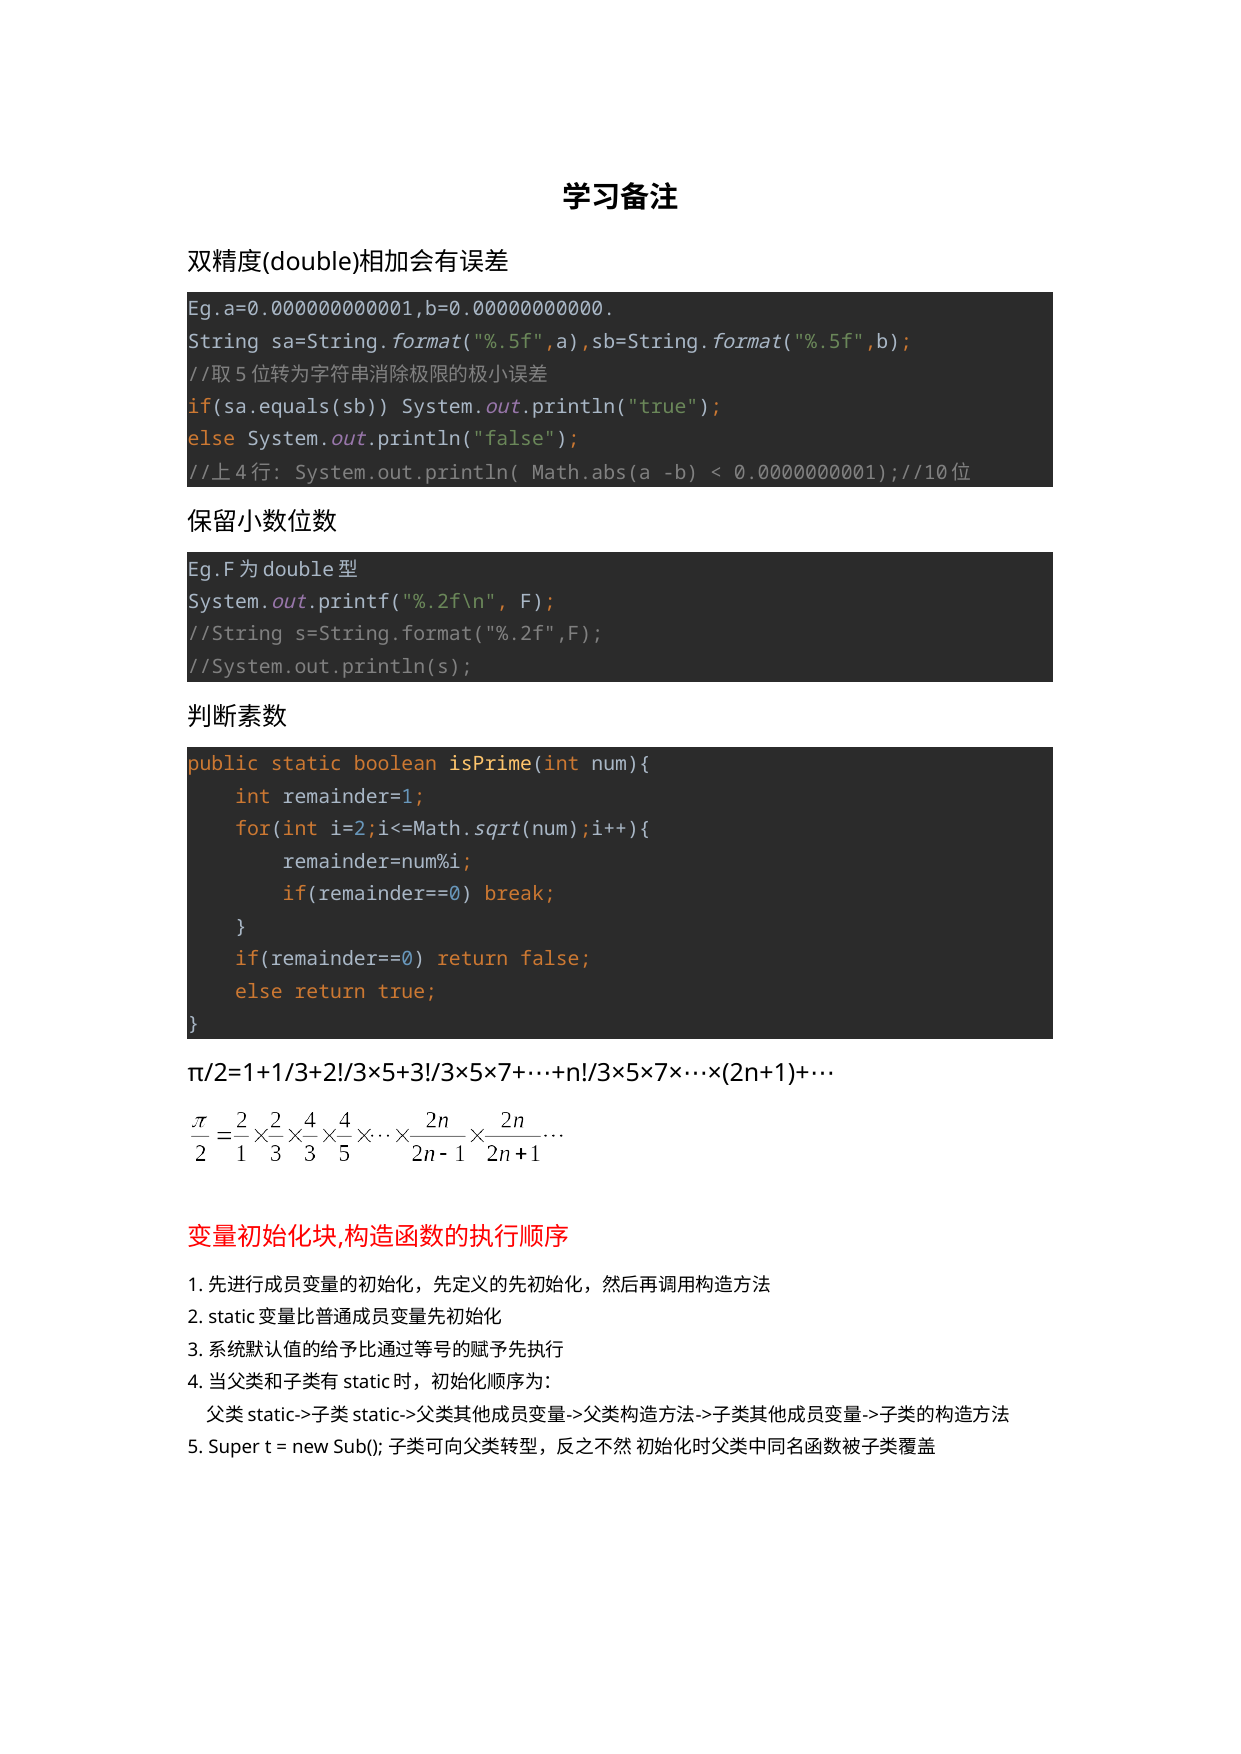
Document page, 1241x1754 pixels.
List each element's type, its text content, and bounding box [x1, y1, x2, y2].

text String sa=String.format("%.5f",a),sb=String.format("%.5f",b); //取5位转为字符串消除极限的极小误差 if(sa.equals(sb)) System.out.println("true"); else System.out.println("false"); //上4行: System.out.println( Math.abs(a -b) < 0.0000000001);//10位 [187, 324, 1053, 487]
text 变量初始化块,构造函数的执行顺序 [187, 1202, 1053, 1267]
text System.out.printf("%.2f\n", F); //String s=String.format("%.2f",F); //System.out.println(s); [187, 584, 1053, 682]
list 当父类和子类有static时，初始化顺序为： [187, 1364, 1053, 1397]
text Eg.a=0.000000000001,b=0.00000000000. [187, 292, 1053, 324]
list 先进行成员变量的初始化，先定义的先初始化，然后再调用构造方法 [187, 1267, 1053, 1299]
list 系统默认值的给予比通过等号的赋予先执行 [187, 1332, 1053, 1364]
text public static boolean isPrime(int num){ int remainder=1; for(int i=2;i<=Math.sqrt(num);i++){ remainder=num%i; if(remainder==0) break; } if(remainder==0) return false; else return true; } [187, 747, 1053, 1039]
list static变量比普通成员变量先初始化 [187, 1299, 1053, 1332]
text 判断素数 [187, 682, 1053, 747]
text 父类static->子类static->父类其他成员变量->父类构造方法->子类其他成员变量->子类的构造方法 [187, 1397, 1053, 1429]
text 保留小数位数 [187, 487, 1053, 552]
text Eg.F为double型 [187, 552, 1053, 584]
text 双精度(double)相加会有误差 [187, 227, 1053, 292]
list Super t = new Sub(); 子类可向父类转型，反之不然 初始化时父类中同名函数被子类覆盖 [187, 1429, 1053, 1462]
text 学习备注 [187, 162, 1053, 227]
text ​π/2=1+1/3+2!/3×5+3!/3×5×7+⋯+n!/3×5×7×⋯×(2n+1)+⋯ [187, 1039, 1053, 1169]
